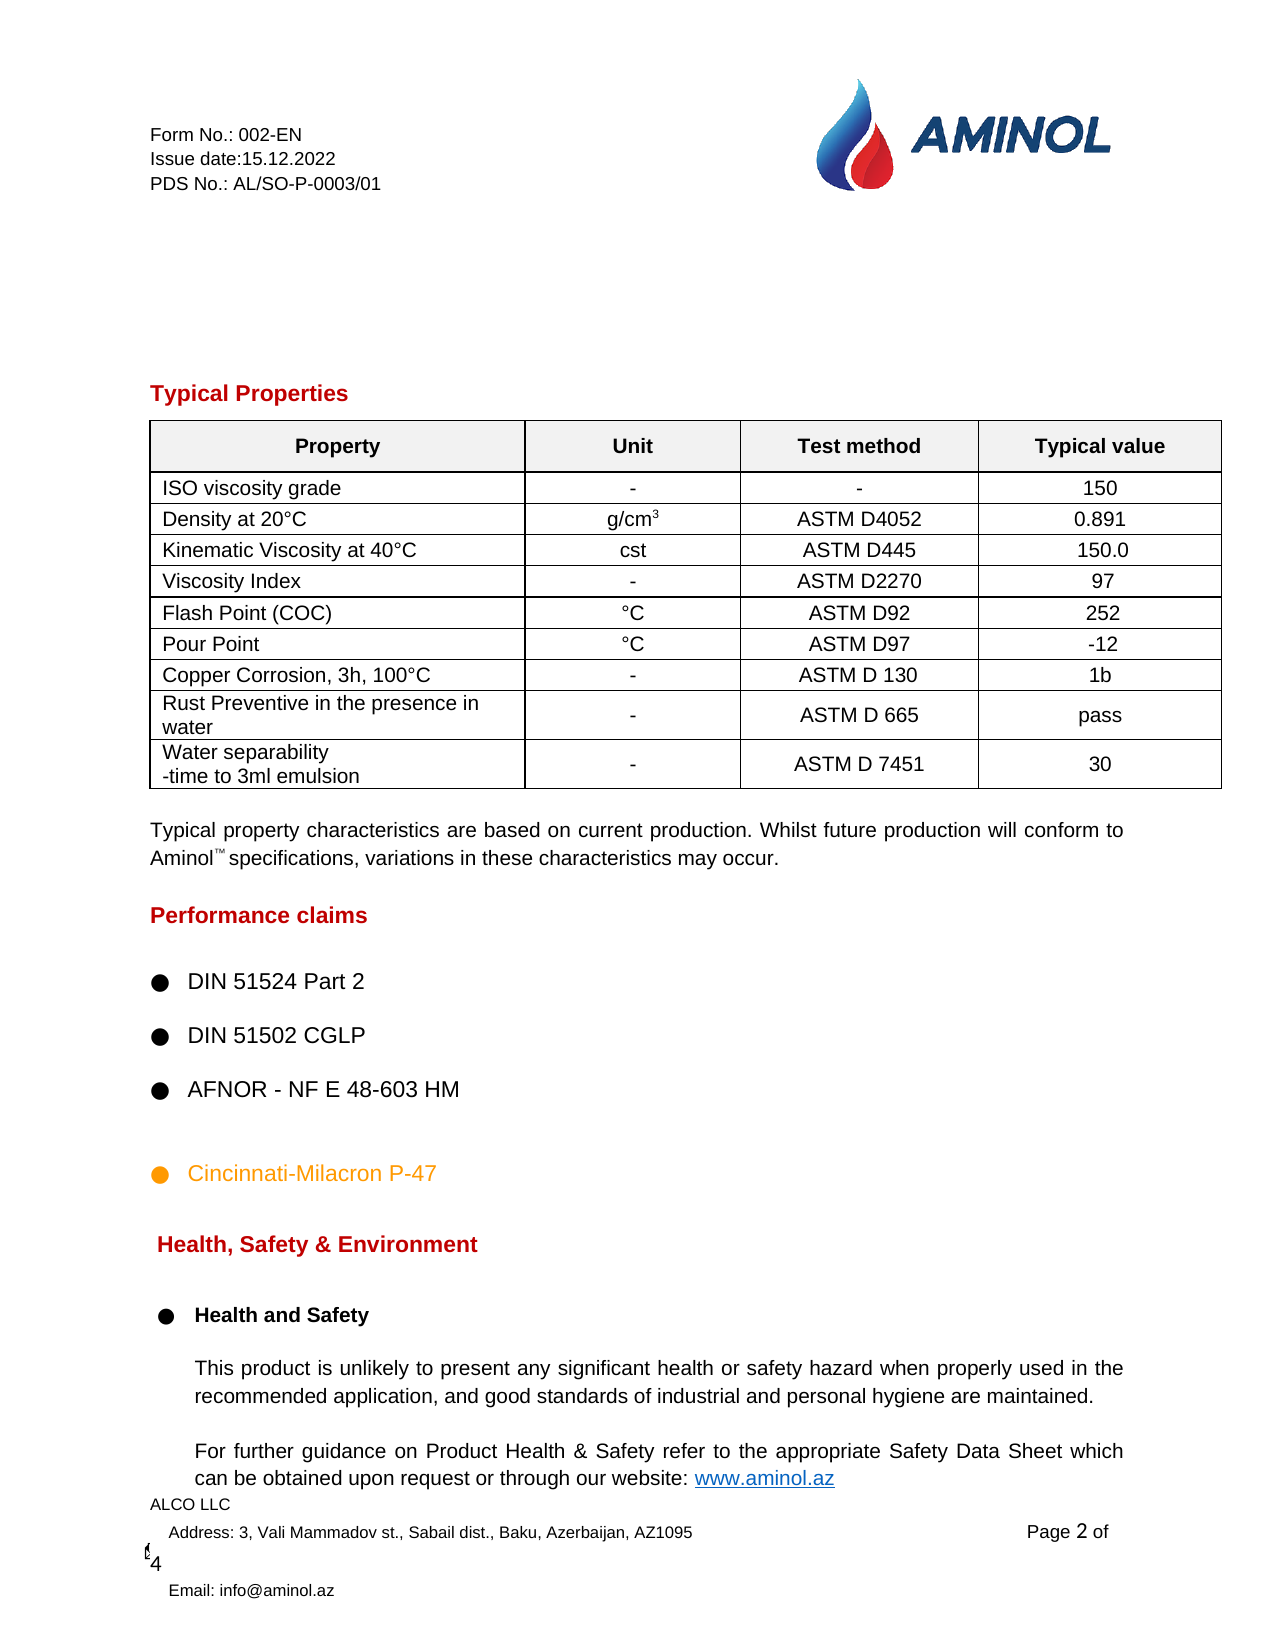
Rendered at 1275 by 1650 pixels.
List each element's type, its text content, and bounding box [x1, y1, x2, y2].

table_cell Viscosity Index [151, 566, 524, 596]
list Health and Safety [157, 1292, 1125, 1334]
table_cell °C [526, 629, 740, 659]
table_cell Density at 20°C [151, 504, 524, 534]
table_cell 0.891 [979, 504, 1221, 534]
table_cell -12 [979, 629, 1221, 659]
table_header Test method [741, 421, 978, 471]
list AFNOR - NF E 48-603 HM [150, 1063, 1125, 1110]
table_cell ISO viscosity grade [151, 473, 524, 503]
text Typical Properties [150, 380, 1125, 407]
text Health, Safety & Environment [157, 1231, 1125, 1258]
picture [143, 1540, 150, 1560]
table_cell - [526, 660, 740, 690]
list DIN 51524 Part 2 [150, 955, 1125, 1002]
table_cell 252 [979, 598, 1221, 628]
table_cell Flash Point (COC) [151, 598, 524, 628]
picture [806, 74, 1125, 198]
table_cell 30 [979, 740, 1221, 788]
table_cell °C [526, 598, 740, 628]
table_header Property [151, 421, 524, 471]
text Typical property characteristics are based on current production. Whilst future production will conform to Aminol™ specifications, variations in these characteristics may occur. [150, 818, 1125, 870]
table_header Typical value [979, 421, 1221, 471]
table_cell ASTM D4052 [741, 504, 978, 534]
table_header Unit [526, 421, 740, 471]
table_cell Kinematic Viscosity at 40°C [151, 535, 524, 565]
table_cell pass [979, 691, 1221, 739]
table_cell ASTM D 130 [741, 660, 978, 690]
table_cell - [741, 473, 978, 503]
table_cell ASTM D97 [741, 629, 978, 659]
text Performance claims [150, 902, 1125, 929]
list DIN 51502 CGLP [150, 1009, 1125, 1056]
table_cell - [526, 473, 740, 503]
table_cell 1b [979, 660, 1221, 690]
text For further guidance on Product Health & Safety refer to the appropriate Safety Data Sheet which can be obtained upon request or through our website: www.aminol.az [194, 1438, 1125, 1490]
table_cell - [526, 740, 740, 788]
table_cell 150.0 [979, 535, 1221, 565]
table_cell 97 [979, 566, 1221, 596]
table_cell g/cm3 [526, 504, 740, 534]
table_cell - [526, 566, 740, 596]
table_cell - [526, 691, 740, 739]
table_cell Rust Preventive in the presence in water [151, 691, 524, 739]
list Cincinnati-Milacron P-47 [150, 1147, 1125, 1194]
table_cell Copper Corrosion, 3h, 100°C [151, 660, 524, 690]
table_cell Water separability -time to 3ml emulsion [151, 740, 524, 788]
text This product is unlikely to present any significant health or safety hazard when properly used in the recommended application, and good standards of industrial and personal hygiene are maintained. [194, 1356, 1125, 1407]
table_cell ASTM D 7451 [741, 740, 978, 788]
table_cell ASTM D 665 [741, 691, 978, 739]
table_cell ASTM D445 [741, 535, 978, 565]
table_cell 150 [979, 473, 1221, 503]
table_cell Pour Point [151, 629, 524, 659]
table_cell ASTM D2270 [741, 566, 978, 596]
table_cell cst [526, 535, 740, 565]
table_cell ASTM D92 [741, 598, 978, 628]
